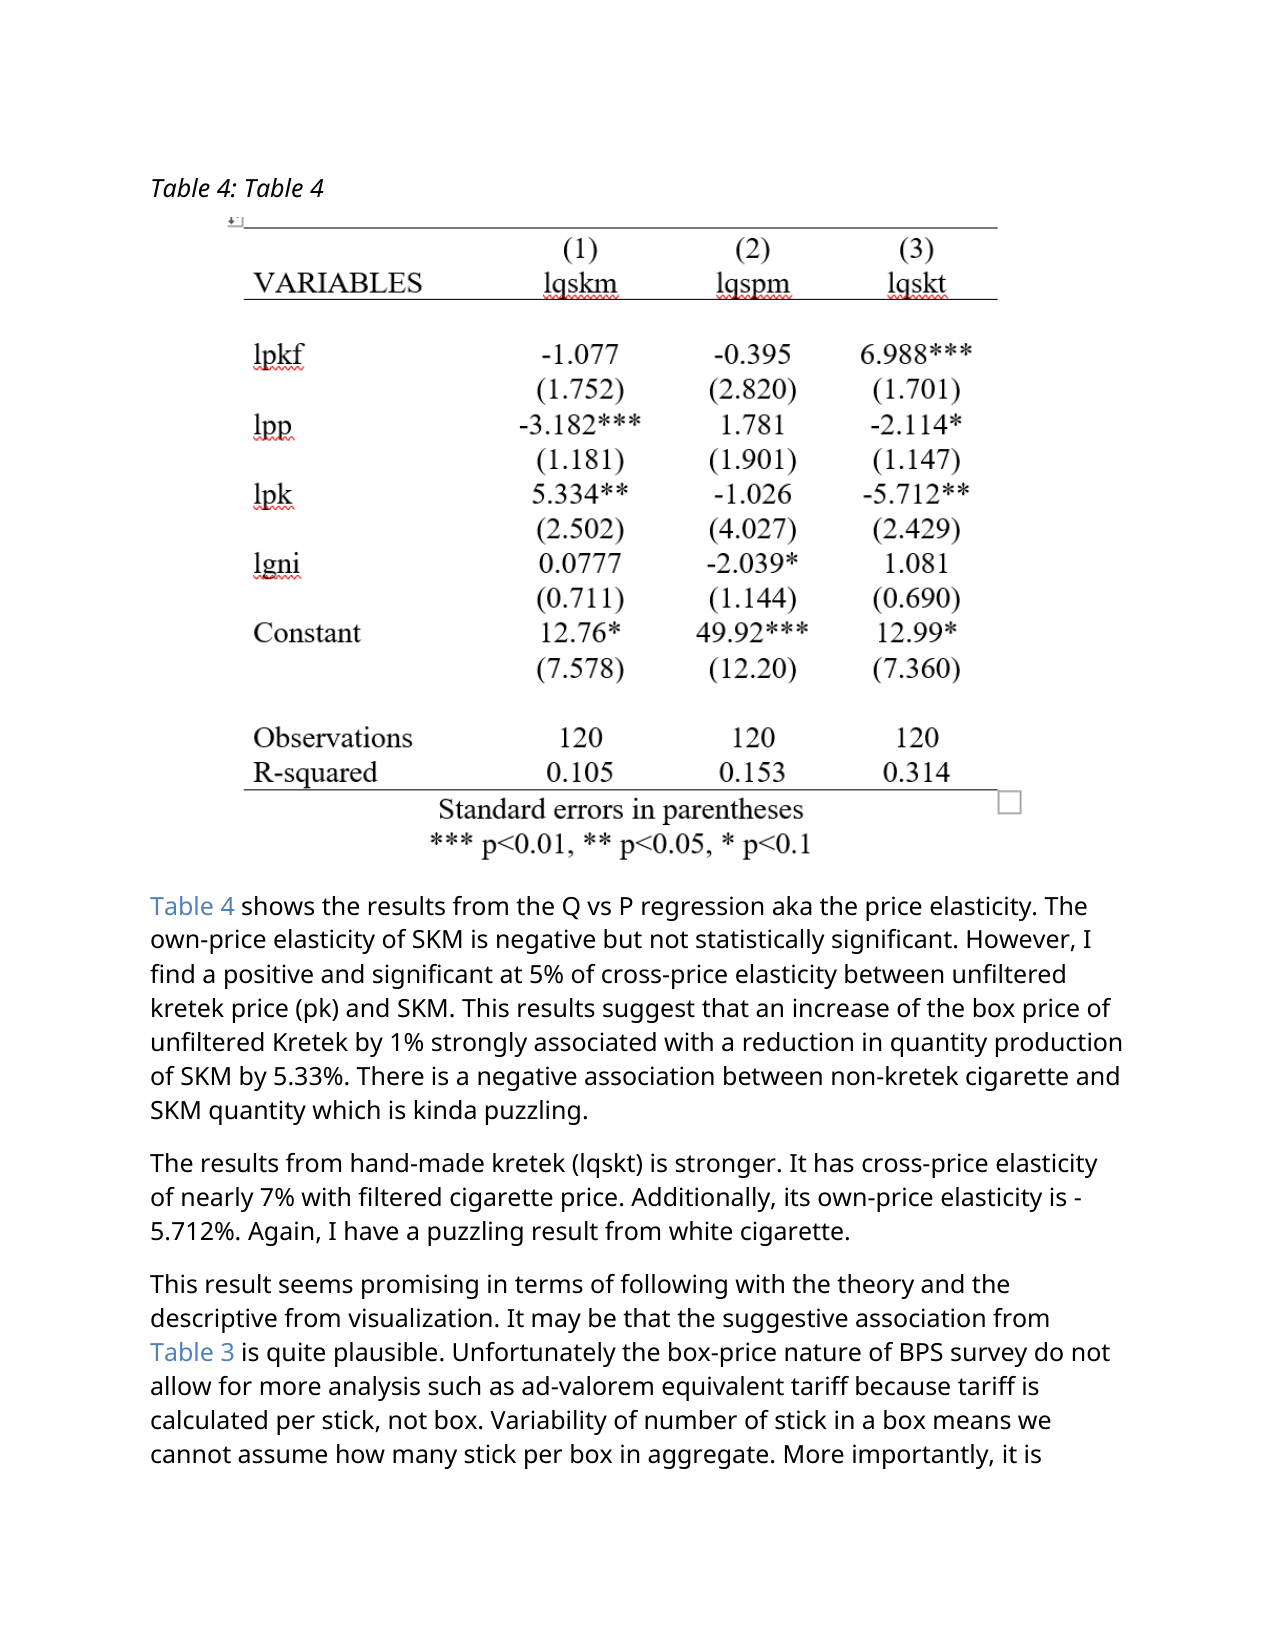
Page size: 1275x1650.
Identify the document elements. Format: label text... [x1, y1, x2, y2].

picture [227, 217, 1025, 866]
table_header Table 4: Table 4 [139, 150, 1114, 869]
text Table 4 shows the results from the Q vs P regression aka the price elasticity. The own-price elasticity of SKM is negative but not statistically significant. However, I find a positive and significant at 5% of cross-price elasticity between unfiltered kretek price (pk) and SKM. This results suggest that an increase of the box price of unfiltered Kretek by 1% strongly associated with a reduction in quantity production of SKM by 5.33%. There is a negative association between non-kretek cigarette and SKM quantity which is kinda puzzling. [150, 888, 1125, 1127]
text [150, 1266, 1125, 1471]
text The results from hand-made kretek (lqskt) is stronger. It has cross-price elasticity of nearly 7% with filtered cigarette price. Additionally, its own-price elasticity is -5.712%. Again, I have a puzzling result from white cigarette. [150, 1145, 1125, 1247]
